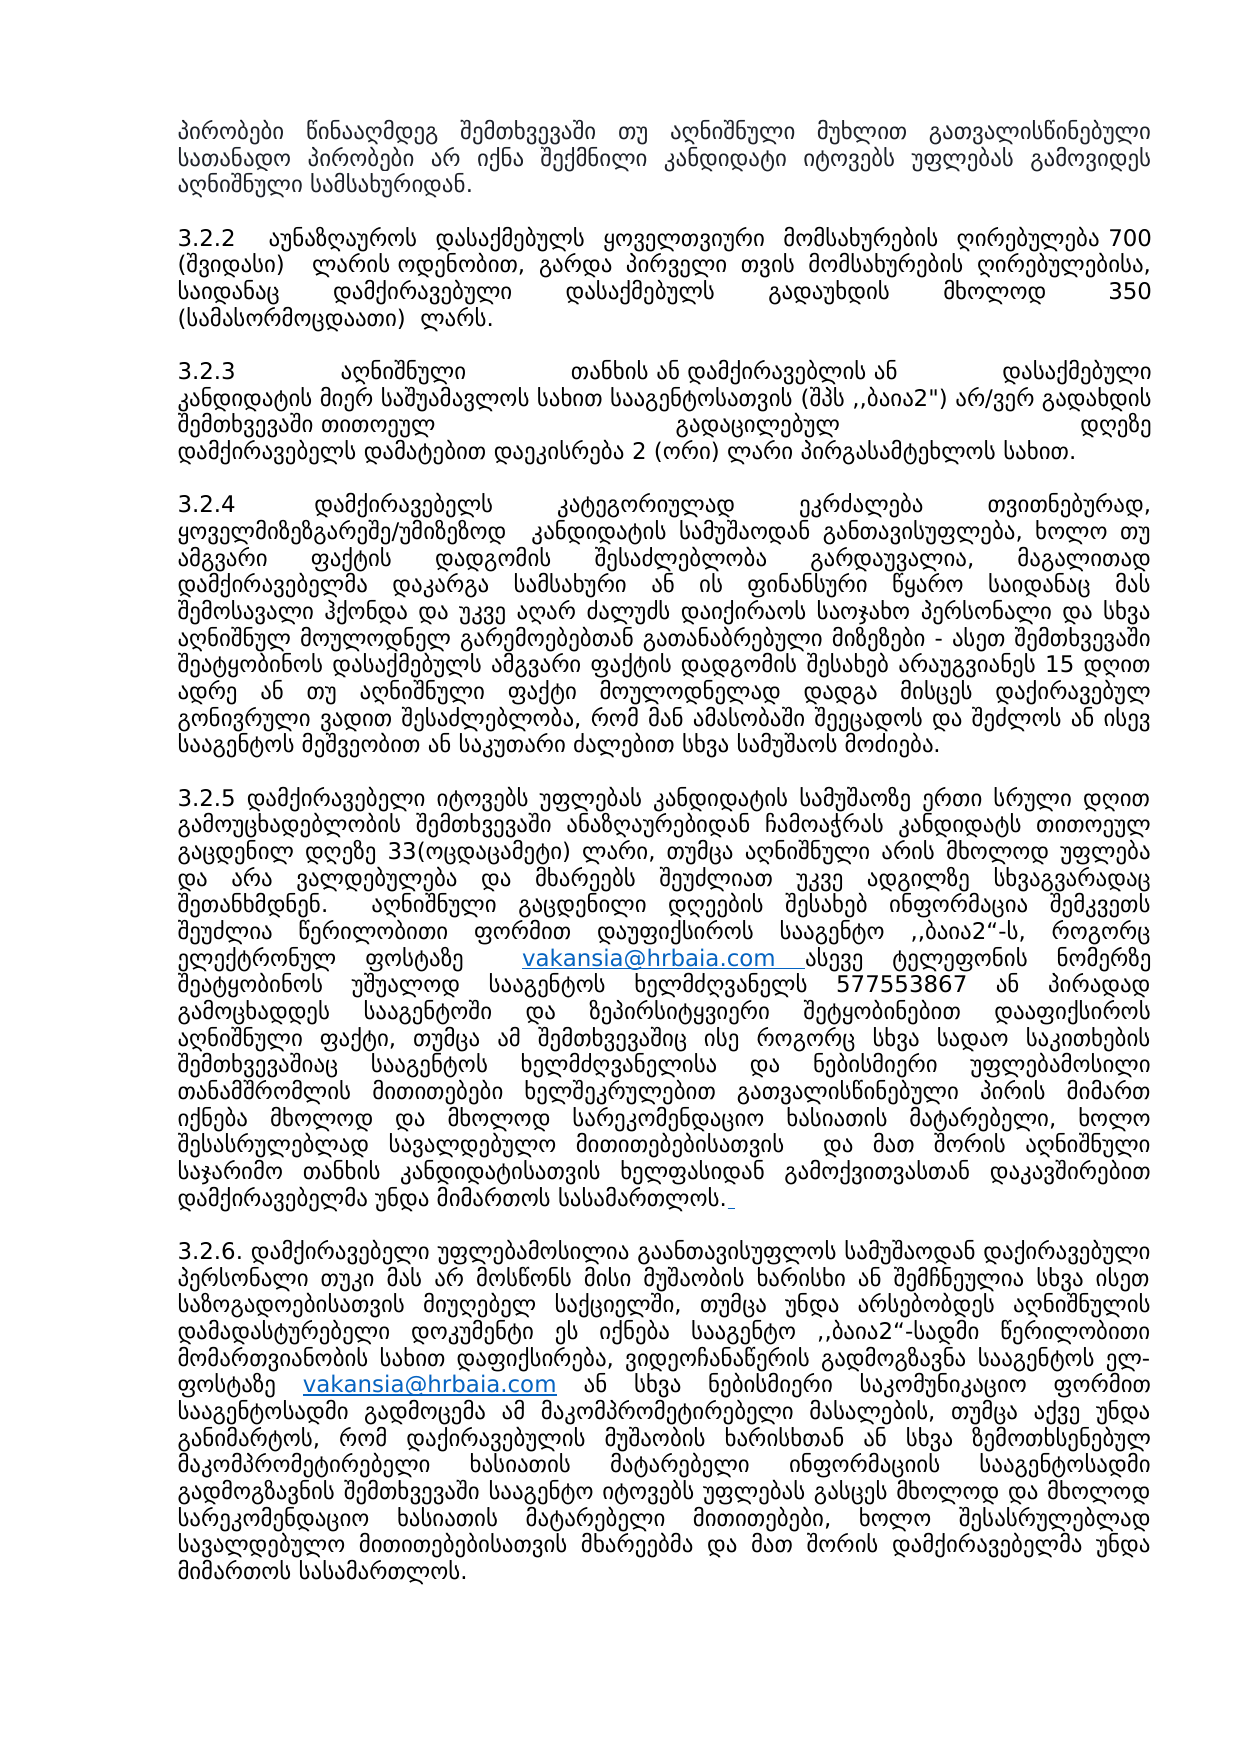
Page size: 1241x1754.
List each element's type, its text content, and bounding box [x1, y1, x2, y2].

text 3.2.2 აუნაზღაუროს დასაქმებულს ყოველთვიური მომსახურების ღირებულება 700 (შვიდასი) ლარის ოდენობით, გარდა პირველი თვის მომსახურების ღირებულებისა, საიდანაც დამქირავებული დასაქმებულს გადაუხდის მხოლოდ 350 (სამასორმოცდაათი) ლარს. [177, 225, 1152, 331]
text 3.2.1 დასაქმებულს შეუქმნას მუშაობისათვის სათანადო პირობები (ისეთი ელემენტარული მაგალითად როგორიცაა ზამთარში ბინაში იყოს გათბობა, ხოლო ზაფხულში კი კონდიცირება ან გაგრილების სხვა ელემენტარული საშუალება, კანდიდატის მოვალეობებში სარეცხის გარეცხვის მოვალეობის არსებობის შემთხვევაში შესაძლებლობა იყოს სარეცხი მანქანით და არა ხელით გარეცხვის საშუალება და მსგავსი აღნიშნულთან გათანაბრებული ელემენტარული საყოფაცხოვრებო პირობები...) დაიცვას მისი უფლებები, ხელშეკრულებით გათვალისწინებული სამუშაო გრაფიკი და პირობები წინააღმდეგ შემთხვევაში თუ აღნიშნული მუხლით გათვალისწინებული სათანადო პირობები არ იქნა შექმნილი კანდიდატი იტოვებს უფლებას გამოვიდეს აღნიშნული სამსახურიდან. [473, 118, 1152, 198]
text 3.2.6. დამქირავებელი უფლებამოსილია გაანთავისუფლოს სამუშაოდან დაქირავებული პერსონალი თუკი მას არ მოსწონს მისი მუშაობის ხარისხი ან შემჩნეულია სხვა ისეთ საზოგადოებისათვის მიუღებელ საქციელში, თუმცა უნდა არსებობდეს აღნიშნულის დამადასტურებელი დოკუმენტი ეს იქნება სააგენტო ,,ბაია2“-სადმი წერილობითი მომართვიანობის სახით დაფიქსირება, ვიდეოჩანაწერის გადმოგზავნა სააგენტოს ელ-ფოსტაზე vakansia@hrbaia.com ან სხვა ნებისმიერი საკომუნიკაციო ფორმით სააგენტოსადმი გადმოცემა ამ მაკომპრომეტირებელი მასალების, თუმცა აქვე უნდა განიმარტოს, რომ დაქირავებულის მუშაობის ხარისხთან ან სხვა ზემოთხსენებულ მაკომპრომეტირებელი ხასიათის მატარებელი ინფორმაციის სააგენტოსადმი გადმოგზავნის შემთხვევაში სააგენტო იტოვებს უფლებას გასცეს მხოლოდ და მხოლოდ სარეკომენდაციო ხასიათის მატარებელი მითითებები, ხოლო შესასრულებლად სავალდებულო მითითებებისათვის მხარეებმა და მათ შორის დამქირავებელმა უნდა მიმართოს სასამართლოს. [177, 1238, 1152, 1585]
text 3.2.5 დამქირავებელი იტოვებს უფლებას კანდიდატის სამუშაოზე ერთი სრული დღით გამოუცხადებლობის შემთხვევაში ანაზღაურებიდან ჩამოაჭრას კანდიდატს თითოეულ გაცდენილ დღეზე 33(ოცდაცამეტი) ლარი, თუმცა აღნიშნული არის მხოლოდ უფლება და არა ვალდებულება და მხარეებს შეუძლიათ უკვე ადგილზე სხვაგვარადაც შეთანხმდნენ. აღნიშნული გაცდენილი დღეების შესახებ ინფორმაცია შემკვეთს შეუძლია წერილობითი ფორმით დაუფიქსიროს სააგენტო ,,ბაია2“-ს, როგორც ელექტრონულ ფოსტაზე vakansia@hrbaia.com ასევე ტელეფონის ნომერზე შეატყობინოს უშუალოდ სააგენტოს ხელმძღვანელს 577553867 ან პირადად გამოცხადდეს სააგენტოში და ზეპირსიტყვიერი შეტყობინებით დააფიქსიროს აღნიშნული ფაქტი, თუმცა ამ შემთხვევაშიც ისე როგორც სხვა სადაო საკითხების შემთხვევაშიაც სააგენტოს ხელმძღვანელისა და ნებისმიერი უფლებამოსილი თანამშრომლის მითითებები ხელშეკრულებით გათვალისწინებული პირის მიმართ იქნება მხოლოდ და მხოლოდ სარეკომენდაციო ხასიათის მატარებელი, ხოლო შესასრულებლად სავალდებულო მითითებებისათვის და მათ შორის აღნიშნული საჯარიმო თანხის კანდიდატისათვის ხელფასიდან გამოქვითვასთან დაკავშირებით დამქირავებელმა უნდა მიმართოს სასამართლოს. [177, 785, 1152, 1211]
text 3.2.4 დამქირავებელს კატეგორიულად ეკრძალება თვითნებურად, ყოველმიზეზგარეშე/უმიზეზოდ კანდიდატის სამუშაოდან განთავისუფლება, ხოლო თუ ამგვარი ფაქტის დადგომის შესაძლებლობა გარდაუვალია, მაგალითად დამქირავებელმა დაკარგა სამსახური ან ის ფინანსური წყარო საიდანაც მას შემოსავალი ჰქონდა და უკვე აღარ ძალუძს დაიქირაოს საოჯახო პერსონალი და სხვა აღნიშნულ მოულოდნელ გარემოებებთან გათანაბრებული მიზეზები - ასეთ შემთხვევაში შეატყობინოს დასაქმებულს ამგვარი ფაქტის დადგომის შესახებ არაუგვიანეს 15 დღით ადრე ან თუ აღნიშნული ფაქტი მოულოდნელად დადგა მისცეს დაქირავებულ გონივრული ვადით შესაძლებლობა, რომ მან ამასობაში შეეცადოს და შეძლოს ან ისევ სააგენტოს მეშვეობით ან საკუთარი ძალებით სხვა სამუშაოს მოძიება. [177, 491, 1152, 758]
text 3.2.3 აღნიშნული თანხის ან დამქირავებლის ან დასაქმებული კანდიდატის მიერ საშუამავლოს სახით სააგენტოსათვის (შპს ,,ბაია2") არ/ვერ გადახდის შემთხვევაში თითოეულ გადაცილებულ დღეზე დამქირავებელს დამატებით დაეკისრება 2 (ორი) ლარი პირგასამტეხლოს სახით. [177, 358, 1152, 465]
